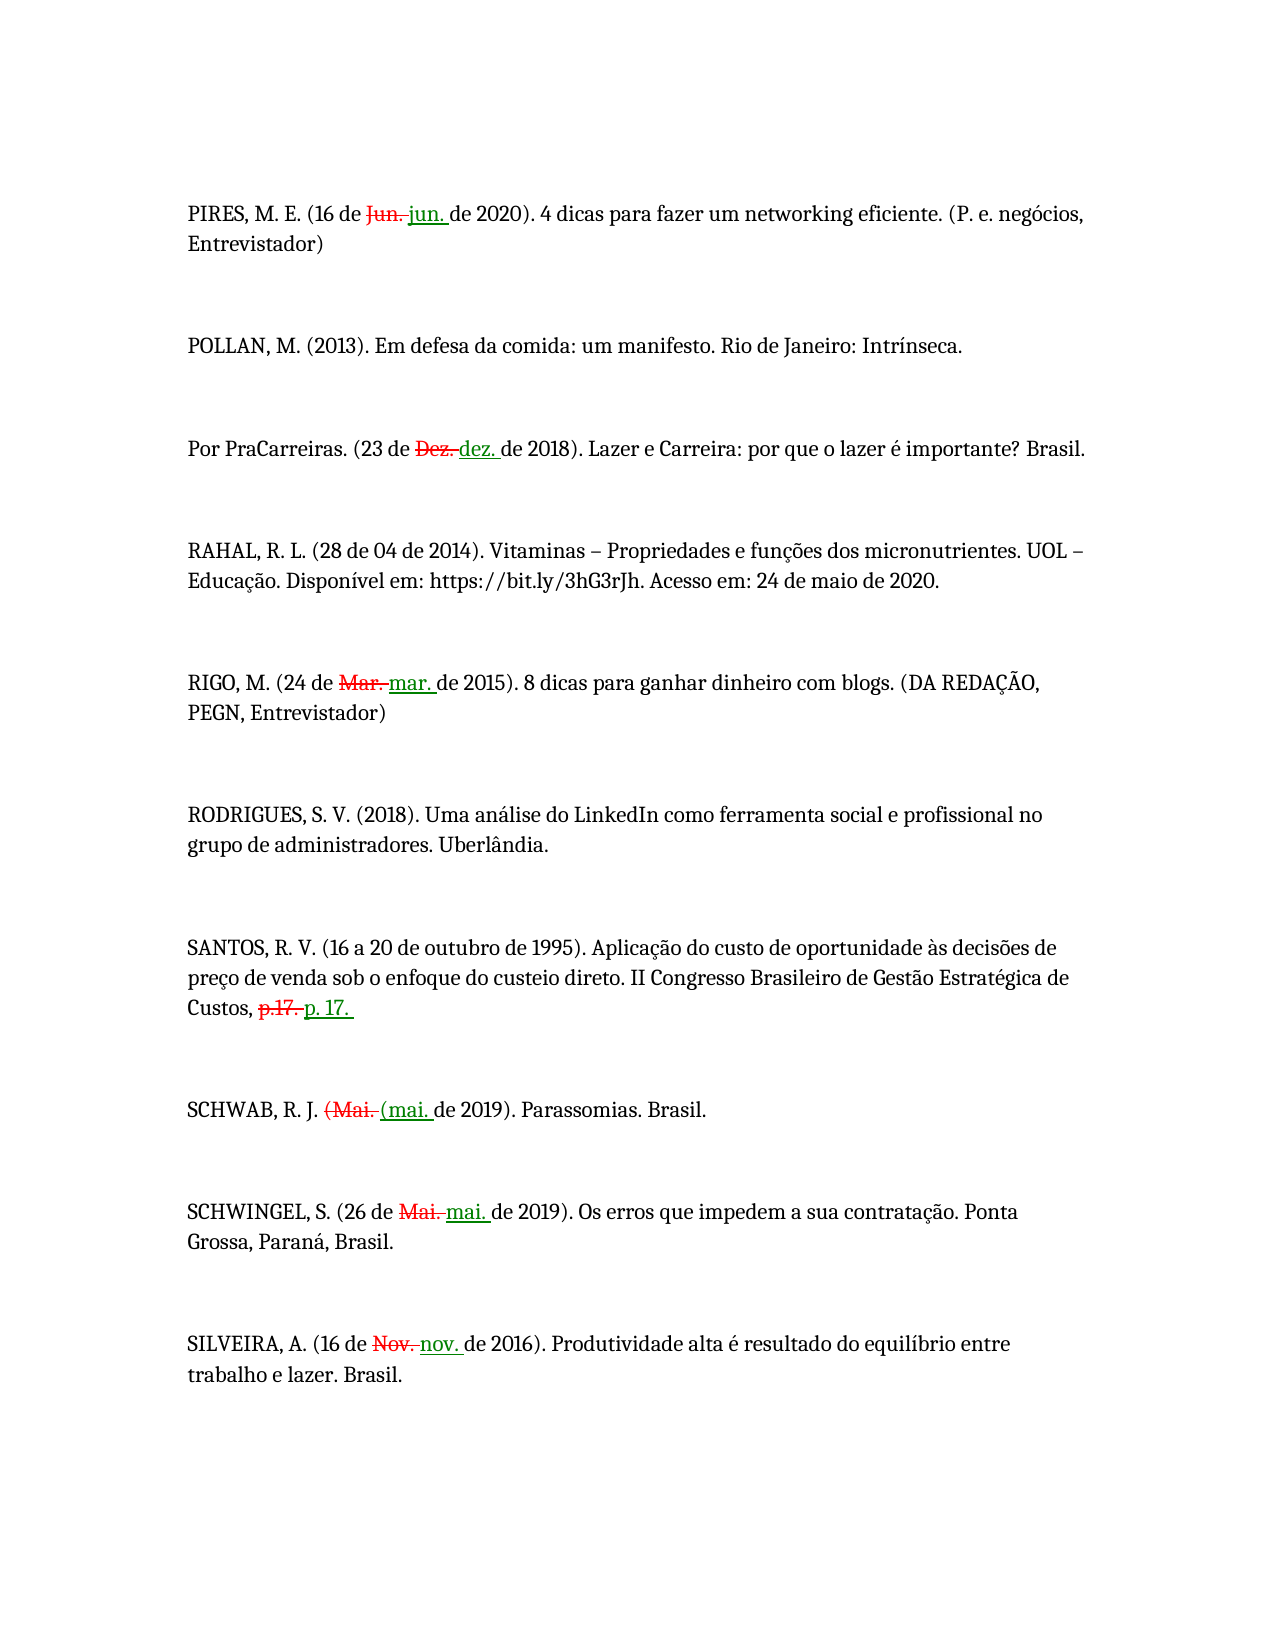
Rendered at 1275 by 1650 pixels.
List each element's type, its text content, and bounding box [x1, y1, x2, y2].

text PIRES, M. E. (16 de Jun. jun. de 2020). 4 dicas para fazer um networking eficiente. (P. e. negócios, Entrevistador) [187, 201, 1087, 258]
text RAHAL, R. L. (28 de 04 de 2014). Vitaminas – Propriedades e funções dos micronutrientes. UOL – Educação. Disponível em: https://bit.ly/3hG3rJh. Acesso em: 24 de maio de 2020. [187, 537, 1087, 594]
text SANTOS, R. V. (16 a 20 de outubro de 1995). Aplicação do custo de oportunidade às decisões de preço de venda sob o enfoque do custeio direto. II Congresso Brasileiro de Gestão Estratégica de Custos, p.17. p. 17. [187, 934, 1087, 1021]
text Por PraCarreiras. (23 de Dez. dez. de 2018). Lazer e Carreira: por que o lazer é importante? Brasil. [187, 435, 1087, 462]
text SCHWAB, R. J. (Mai. (mai. de 2019). Parassomias. Brasil. [187, 1097, 1087, 1123]
text POLLAN, M. (2013). Em defesa da comida: um manifesto. Rio de Janeiro: Intrínseca. [187, 333, 1087, 360]
text RIGO, M. (24 de Mar. mar. de 2015). 8 dicas para ganhar dinheiro com blogs. (DA REDAÇÃO, PEGN, Entrevistador) [187, 670, 1087, 726]
text RODRIGUES, S. V. (2018). Uma análise do LinkedIn como ferramenta social e profissional no grupo de administradores. Uberlândia. [187, 802, 1087, 859]
text SILVEIRA, A. (16 de Nov. nov. de 2016). Produtividade alta é resultado do equilíbrio entre trabalho e lazer. Brasil. [187, 1331, 1087, 1388]
text SCHWINGEL, S. (26 de Mai. mai. de 2019). Os erros que impedem a sua contratação. Ponta Grossa, Paraná, Brasil. [187, 1199, 1087, 1256]
